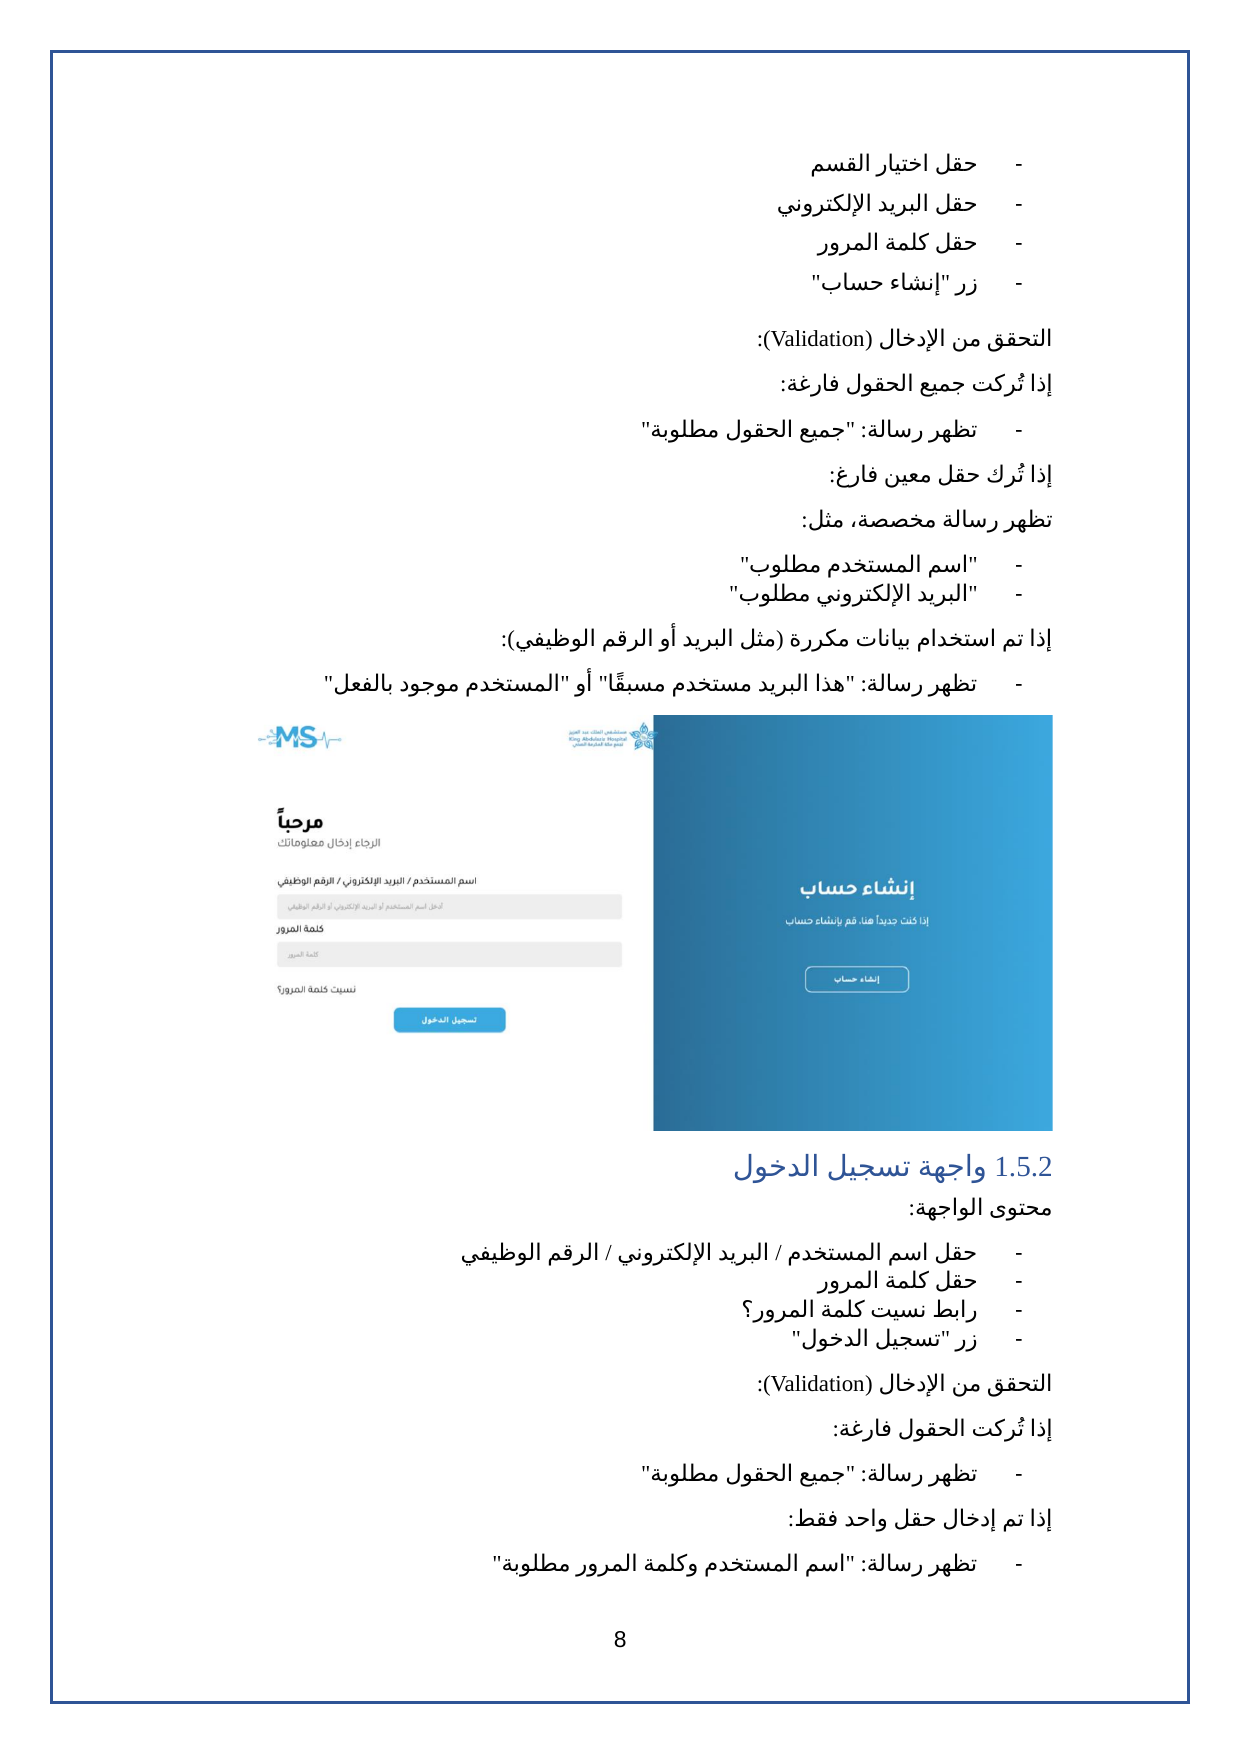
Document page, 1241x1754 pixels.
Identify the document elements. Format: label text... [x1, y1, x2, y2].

list تظهر رسالة: "اسم المستخدم وكلمة المرور مطلوبة" [187, 1550, 1015, 1577]
list تظهر رسالة: "جميع الحقول مطلوبة" [187, 416, 1015, 442]
text إذا تم إدخال حقل واحد فقط: [187, 1505, 1053, 1532]
list حقل البريد الإلكتروني [187, 190, 1015, 216]
text إذا تُرك حقل معين فارغ: [187, 461, 1053, 487]
text التحقق من الإدخال (Validation): [187, 1370, 1053, 1396]
list "البريد الإلكتروني مطلوب" [187, 579, 1015, 606]
list رابط نسيت كلمة المرور؟ [187, 1296, 1015, 1322]
list زر "تسجيل الدخول" [187, 1324, 1015, 1351]
list تظهر رسالة: "هذا البريد مستخدم مسبقًا" أو "المستخدم موجود بالفعل" [187, 670, 1015, 696]
list حقل كلمة المرور [187, 1267, 1015, 1294]
text إذا تُركت الحقول فارغة: [187, 1415, 1053, 1441]
list تظهر رسالة: "جميع الحقول مطلوبة" [187, 1460, 1015, 1486]
list حقل كلمة المرور [187, 229, 1015, 256]
list "اسم المستخدم مطلوب" [187, 551, 1015, 577]
text محتوى الواجهة: [187, 1194, 1053, 1220]
list زر "إنشاء حساب" [187, 269, 1015, 296]
text إذا تُركت جميع الحقول فارغة: [187, 371, 1053, 397]
subtitle 1.5.2 واجهة تسجيل الدخول [187, 1149, 1053, 1183]
text التحقق من الإدخال (Validation): [187, 325, 1053, 352]
list حقل اختيار القسم [187, 150, 1015, 176]
picture [257, 715, 1053, 1131]
text تظهر رسالة مخصصة، مثل: [187, 506, 1053, 532]
list حقل اسم المستخدم / البريد الإلكتروني / الرقم الوظيفي [187, 1239, 1015, 1265]
text إذا تم استخدام بيانات مكررة (مثل البريد أو الرقم الوظيفي): [187, 625, 1053, 651]
